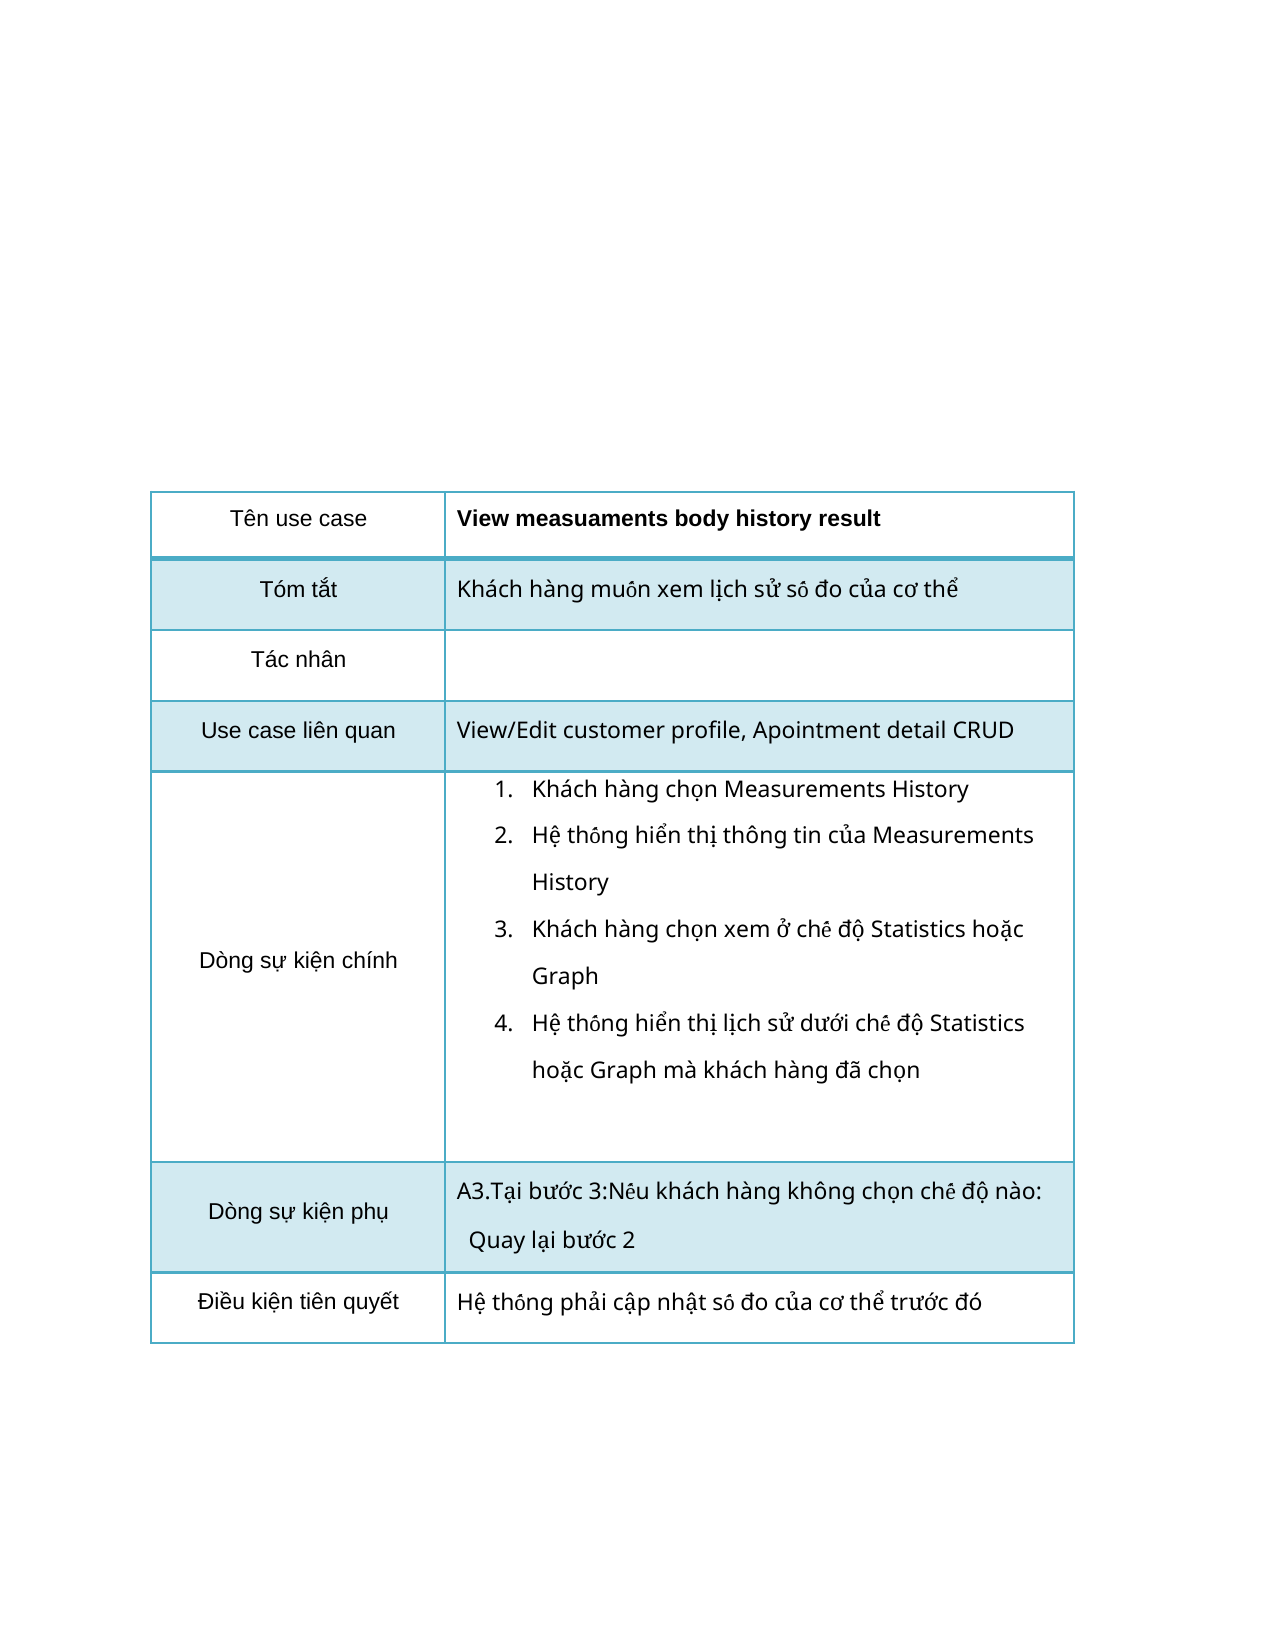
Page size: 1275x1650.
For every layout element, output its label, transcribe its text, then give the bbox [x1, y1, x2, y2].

table_cell Dòng sự kiện phụ [152, 1163, 444, 1271]
table_cell [446, 631, 1073, 700]
table_cell Dòng sự kiện chính [152, 773, 444, 1161]
table_cell Khách hàng chọn Measurements History Hệ thống hiển thị thông tin của Measurements History Khách hàng chọn xem ở chế độ Statistics hoặc Graph Hệ thống hiển thị lịch sử dưới chế độ Statistics hoặc Graph mà khách hàng đã chọn [446, 773, 1073, 1161]
table_header Tên use case [152, 493, 444, 556]
table_cell Hệ thống phải cập nhật số đo của cơ thể trước đó [446, 1274, 1073, 1342]
table_cell Tác nhân [152, 631, 444, 700]
table_header View measuaments body history result [446, 493, 1073, 556]
table_cell View/Edit customer profile, Apointment detail CRUD [446, 702, 1073, 770]
table_cell Tóm tắt [152, 561, 444, 629]
table_cell Use case liên quan [152, 702, 444, 770]
table_cell Khách hàng muốn xem lịch sử số đo của cơ thể [446, 561, 1073, 629]
table_cell A3.Tại bước 3:Nếu khách hàng không chọn chế độ nào: Quay lại bước 2 [446, 1163, 1073, 1271]
table_cell Điều kiện tiên quyết [152, 1274, 444, 1342]
